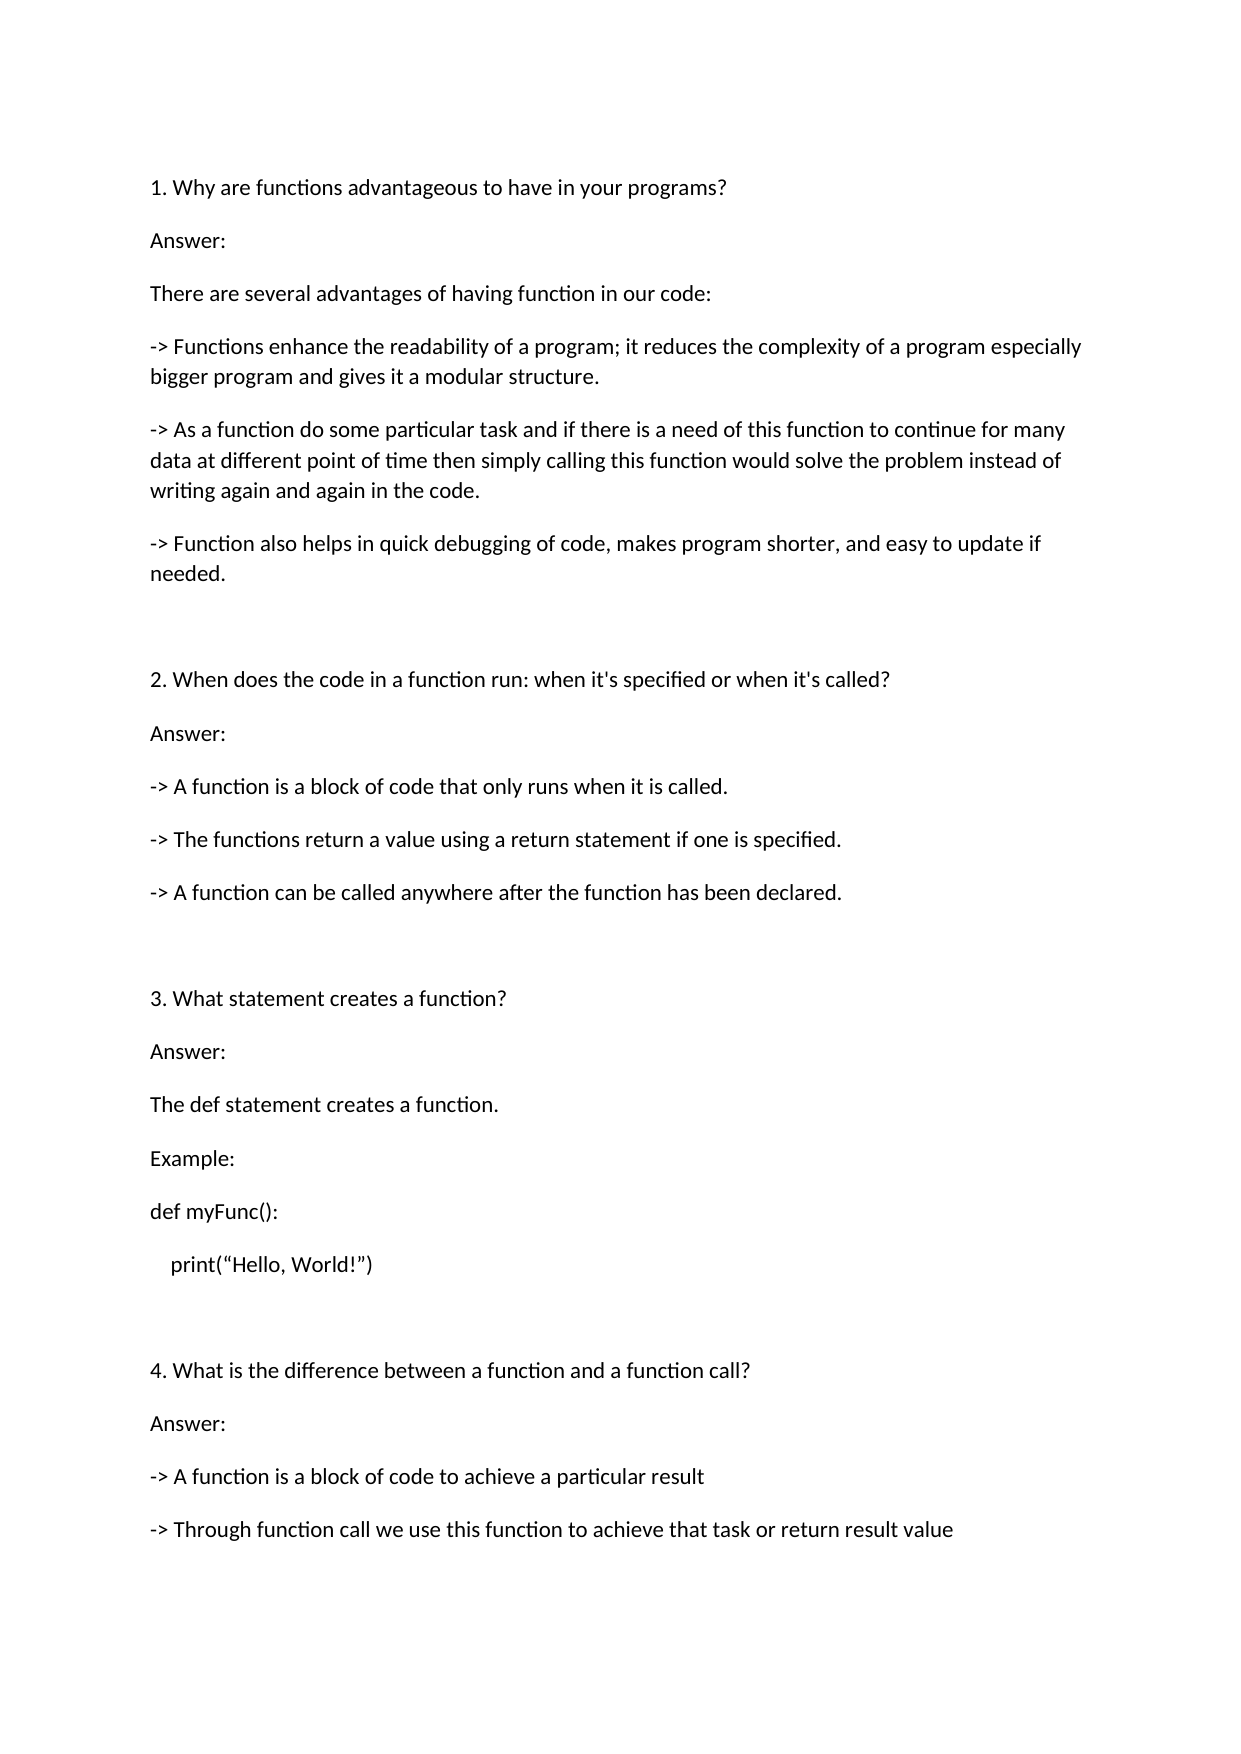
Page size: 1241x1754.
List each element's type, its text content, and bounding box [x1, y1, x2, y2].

text Example: [150, 1144, 1090, 1172]
text Answer: [150, 719, 1090, 747]
text Answer: [150, 1409, 1090, 1437]
text print(“Hello, World!”) [150, 1250, 1090, 1278]
text The def statement creates a function. [150, 1091, 1090, 1119]
text 3. What statement creates a function? [150, 984, 1090, 1012]
text 2. When does the code in a function run: when it's specified or when it's called? [150, 666, 1090, 694]
text -> A function is a block of code that only runs when it is called. [150, 772, 1090, 800]
text -> Functions enhance the readability of a program; it reduces the complexity of a program especially bigger program and gives it a modular structure. [150, 332, 1090, 391]
text -> A function can be called anywhere after the function has been declared. [150, 878, 1090, 906]
text Answer: [150, 226, 1090, 254]
text Answer: [150, 1037, 1090, 1066]
text 4. What is the difference between a function and a function call? [150, 1356, 1090, 1384]
text -> A function is a block of code to achieve a particular result [150, 1462, 1090, 1491]
text -> As a function do some particular task and if there is a need of this function to continue for many data at different point of time then simply calling this function would solve the problem instead of writing again and again in the code. [150, 416, 1090, 504]
text def myFunc(): [150, 1197, 1090, 1225]
text -> Function also helps in quick debugging of code, makes program shorter, and easy to update if needed. [150, 529, 1090, 587]
text 1. Why are functions advantageous to have in your programs? [150, 173, 1090, 201]
text There are several advantages of having function in our code: [150, 279, 1090, 307]
text -> The functions return a value using a return statement if one is specified. [150, 825, 1090, 853]
text -> Through function call we use this function to achieve that task or return result value [150, 1516, 1090, 1544]
